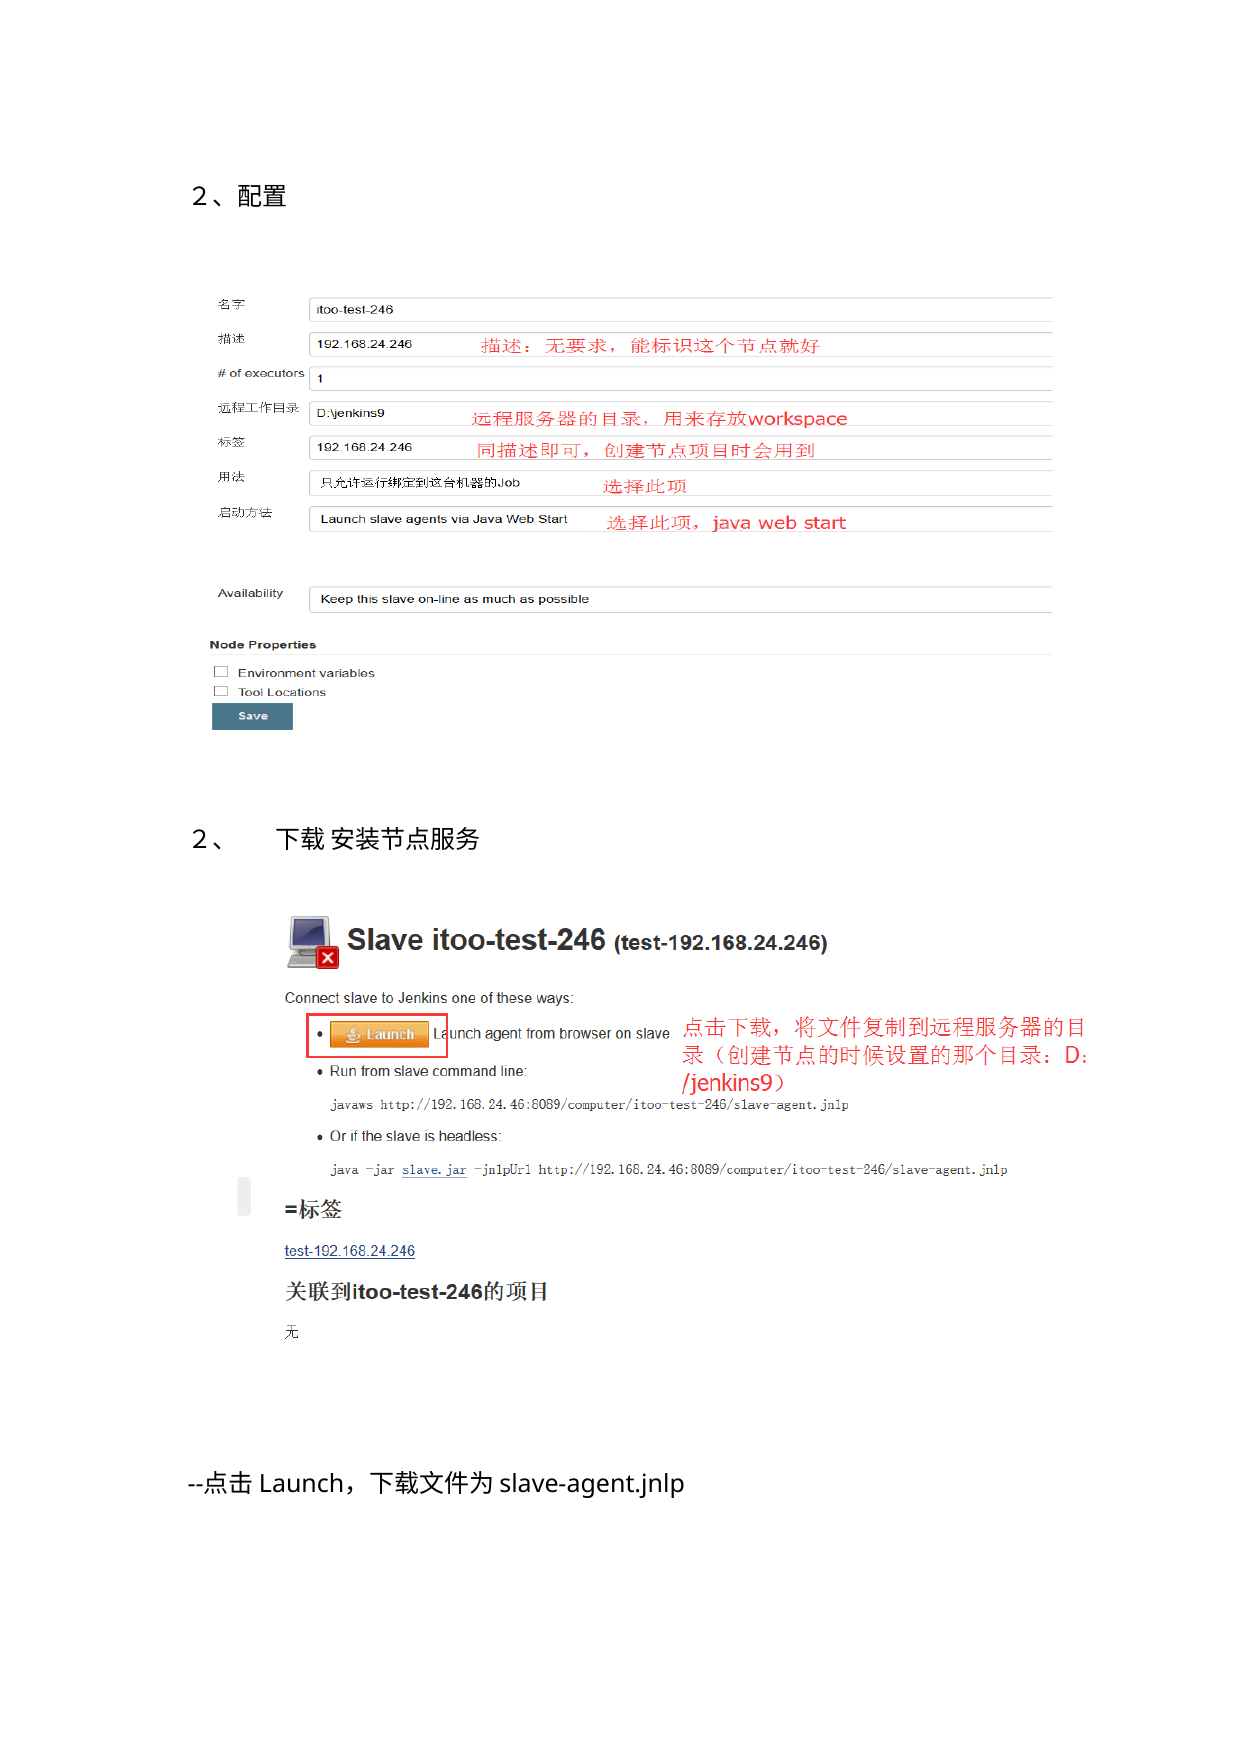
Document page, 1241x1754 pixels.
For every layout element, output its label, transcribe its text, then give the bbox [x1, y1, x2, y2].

picture [187, 288, 1053, 747]
list 下载 安装节点服务 [187, 805, 1053, 870]
text --点击Launch，下载文件为slave-agent.jnlp [187, 1449, 1053, 1514]
picture [237, 899, 1103, 1400]
text ２、配置 [187, 162, 1053, 227]
